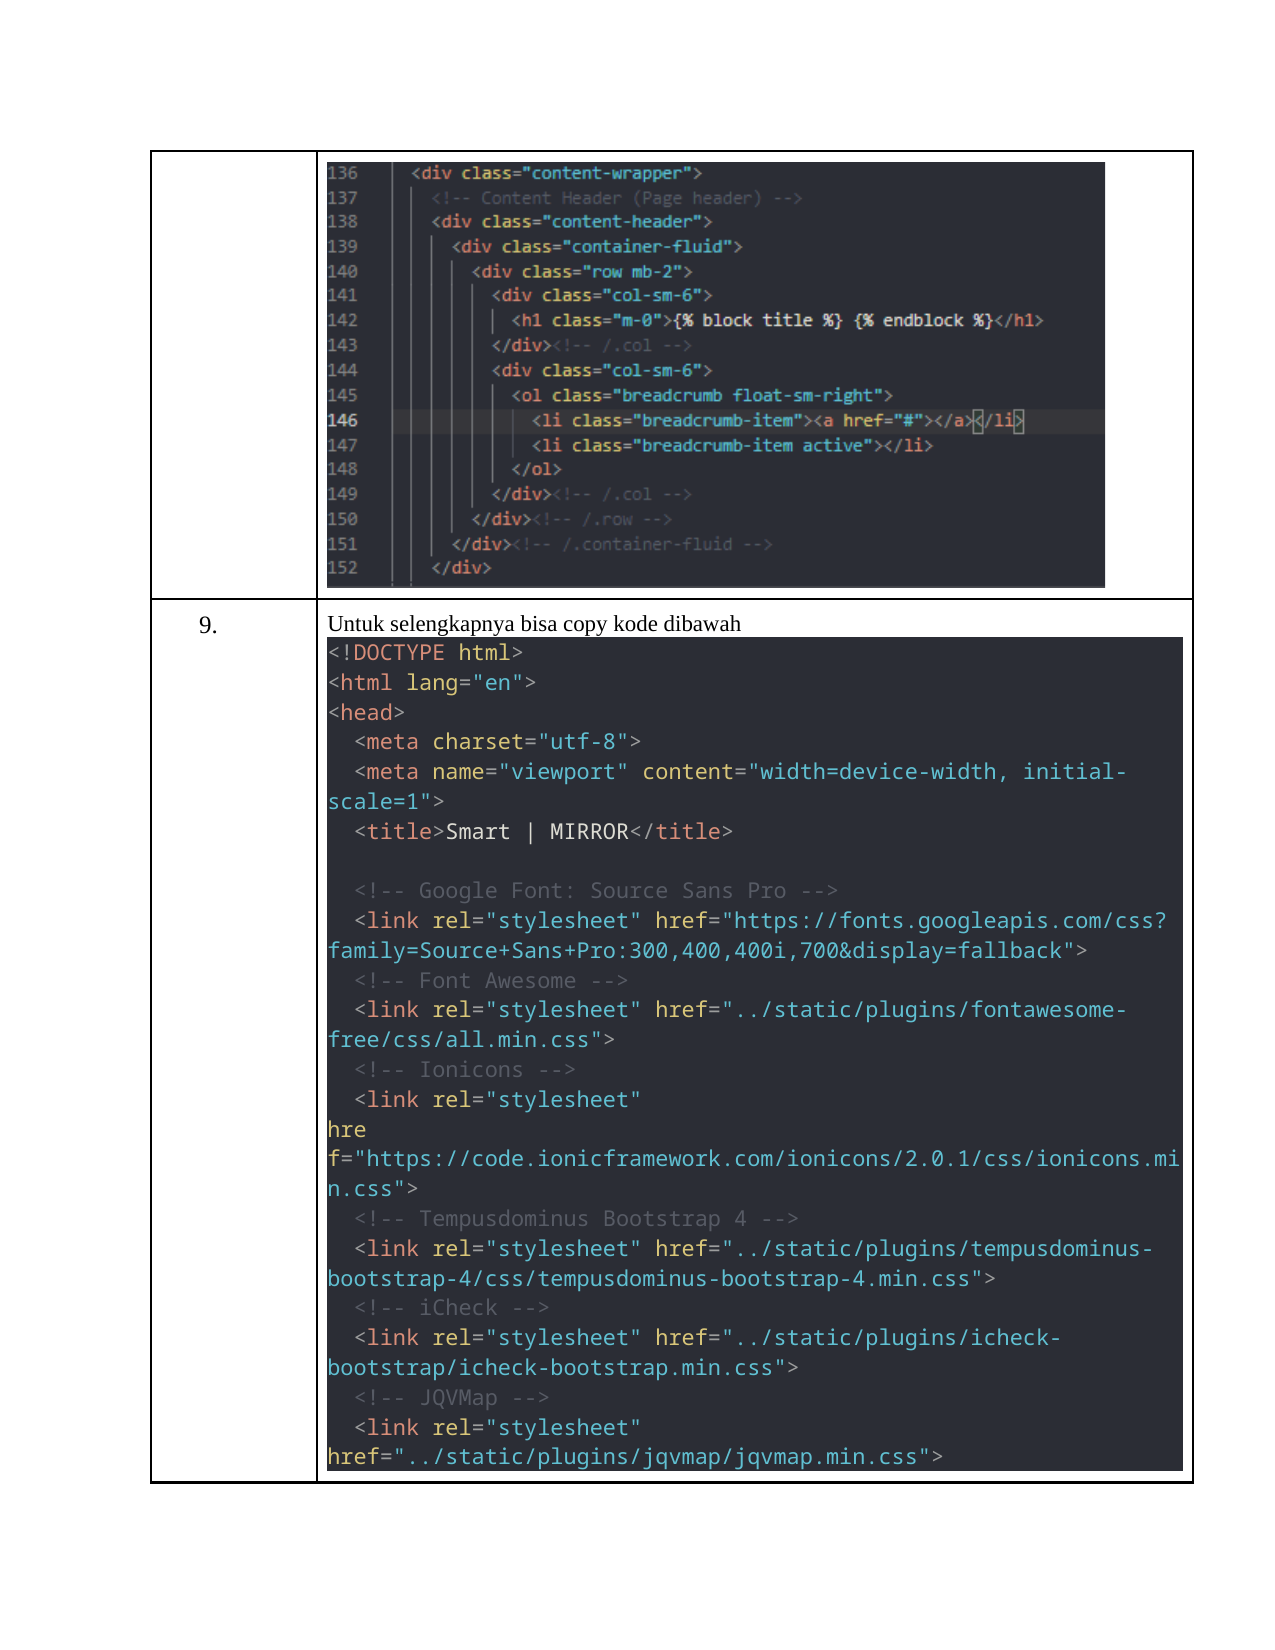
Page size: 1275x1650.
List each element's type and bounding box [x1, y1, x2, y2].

table_cell [152, 600, 316, 1481]
table_cell [318, 600, 1192, 1481]
table_cell [318, 152, 1192, 598]
picture [327, 162, 1106, 588]
table_cell [152, 152, 316, 598]
